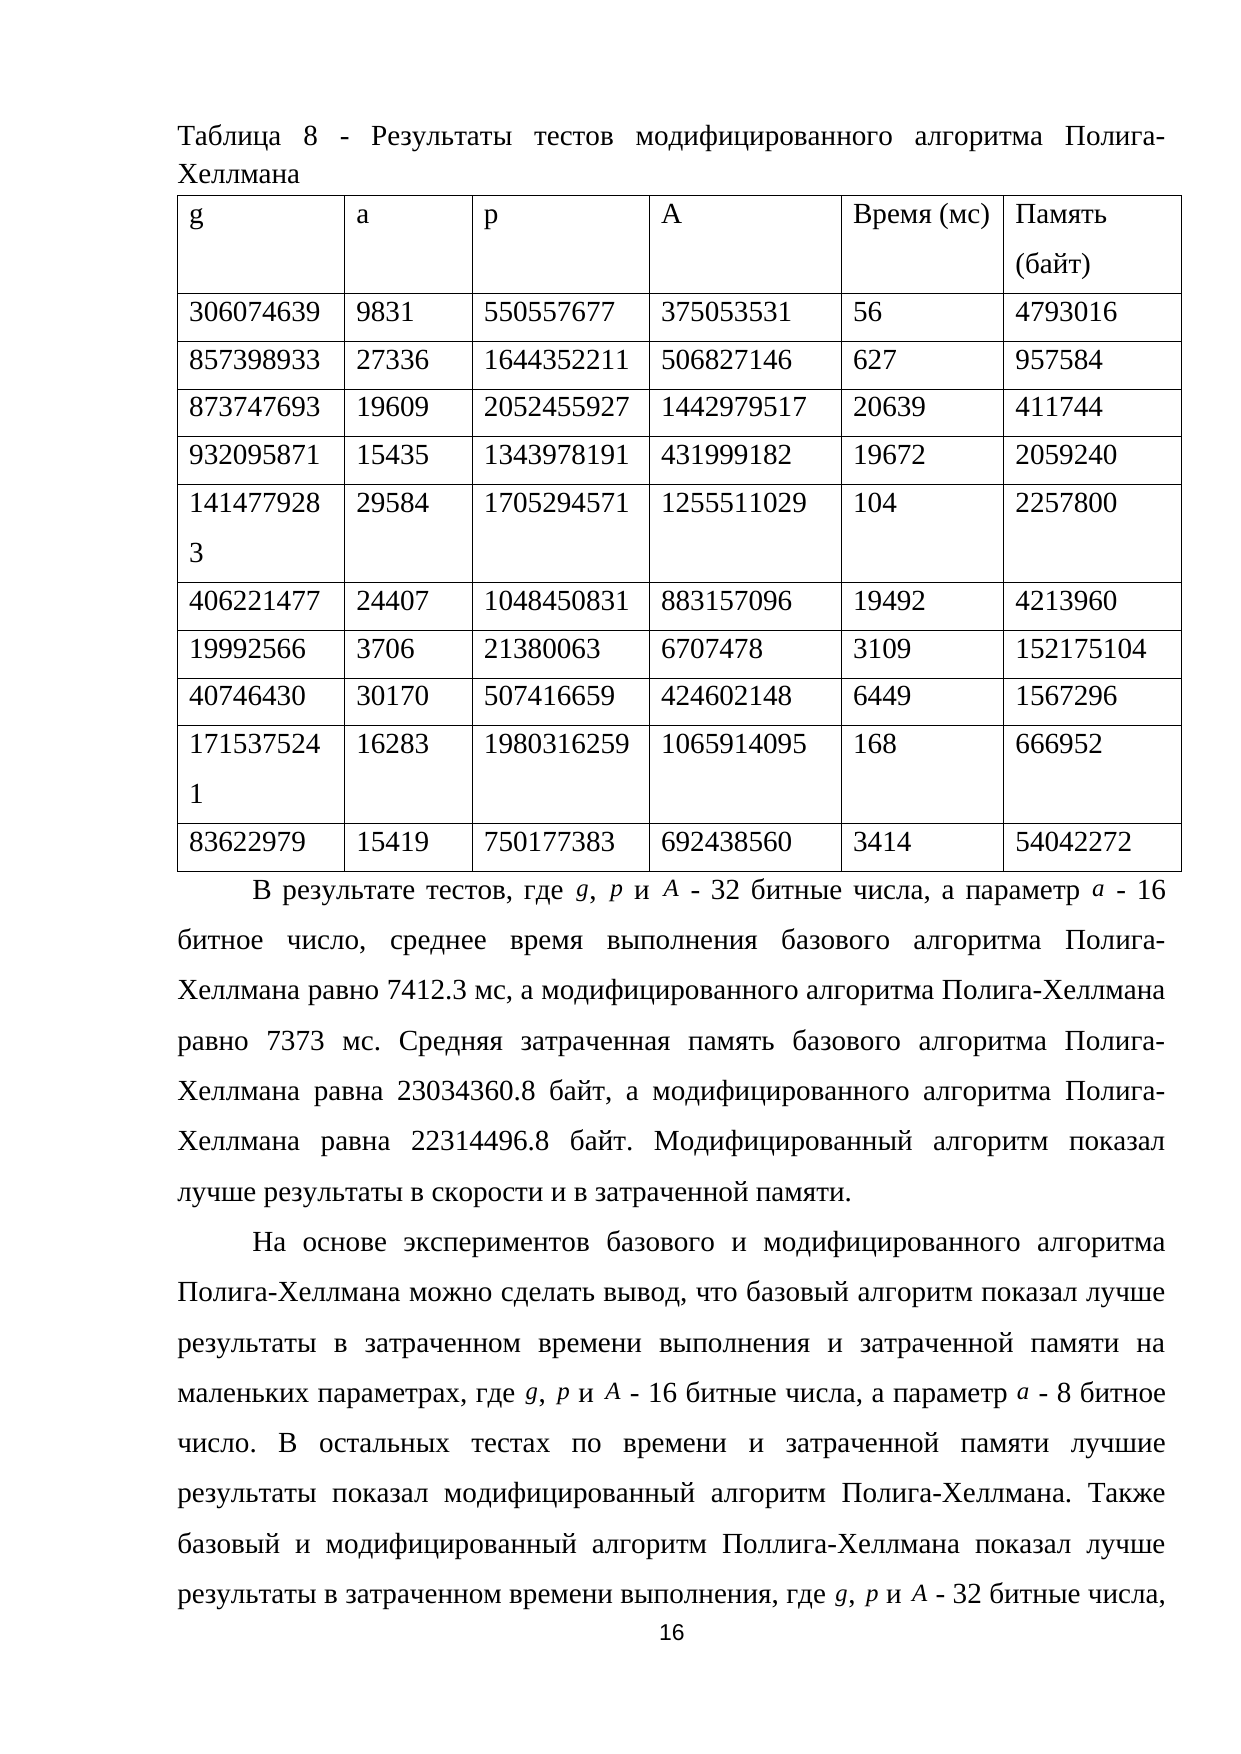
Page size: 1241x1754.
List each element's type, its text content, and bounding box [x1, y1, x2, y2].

table_cell 30170 [345, 679, 472, 725]
table_cell 29584 [345, 485, 472, 582]
table_cell 21380063 [473, 631, 649, 677]
table_cell 56 [842, 294, 1003, 341]
table_cell 431999182 [650, 437, 841, 484]
table_cell 375053531 [650, 294, 841, 341]
table_cell 1048450831 [473, 583, 649, 630]
table_cell 104 [842, 485, 1003, 582]
table_cell 1980316259 [473, 726, 649, 823]
table_cell 692438560 [650, 824, 841, 871]
table_cell 16283 [345, 726, 472, 823]
table_header Время (мс) [842, 196, 1003, 293]
table_cell 1343978191 [473, 437, 649, 484]
table_cell 883157096 [650, 583, 841, 630]
table_cell 1255511029 [650, 485, 841, 582]
table_cell 168 [842, 726, 1003, 823]
table_cell 2059240 [1004, 437, 1181, 484]
table_cell 4213960 [1004, 583, 1181, 630]
table_cell 1567296 [1004, 679, 1181, 725]
table_cell 1715375241 [178, 726, 344, 823]
table_cell 3414 [842, 824, 1003, 871]
table_cell 19992566 [178, 631, 344, 677]
table_cell 1442979517 [650, 390, 841, 436]
table_cell 4793016 [1004, 294, 1181, 341]
table_cell 507416659 [473, 679, 649, 725]
table_cell 24407 [345, 583, 472, 630]
table_cell 932095871 [178, 437, 344, 484]
table_cell 666952 [1004, 726, 1181, 823]
table_cell 306074639 [178, 294, 344, 341]
table_header a [345, 196, 472, 293]
table_cell 627 [842, 342, 1003, 388]
table_cell 1705294571 [473, 485, 649, 582]
table_cell 6449 [842, 679, 1003, 725]
table_cell 15419 [345, 824, 472, 871]
table_cell 406221477 [178, 583, 344, 630]
table_cell 1414779283 [178, 485, 344, 582]
table_cell 15435 [345, 437, 472, 484]
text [177, 1224, 1166, 1610]
table_cell 3706 [345, 631, 472, 677]
table_cell 9831 [345, 294, 472, 341]
table_cell 40746430 [178, 679, 344, 725]
table_cell 19672 [842, 437, 1003, 484]
table_cell 506827146 [650, 342, 841, 388]
table_cell 19609 [345, 390, 472, 436]
table_cell 54042272 [1004, 824, 1181, 871]
table_cell 83622979 [178, 824, 344, 871]
table_cell 873747693 [178, 390, 344, 436]
table_cell 1065914095 [650, 726, 841, 823]
table_cell 19492 [842, 583, 1003, 630]
table_cell 750177383 [473, 824, 649, 871]
table_cell 2257800 [1004, 485, 1181, 582]
table_cell 6707478 [650, 631, 841, 677]
table_header Память (байт) [1004, 196, 1181, 293]
table_cell 424602148 [650, 679, 841, 725]
table_header A [650, 196, 841, 293]
table_cell 2052455927 [473, 390, 649, 436]
table_cell 3109 [842, 631, 1003, 677]
text Таблица 8 - Результаты тестов модифицированного алгоритма Полига-Хеллмана [177, 118, 1166, 190]
table_cell 957584 [1004, 342, 1181, 388]
table_cell 411744 [1004, 390, 1181, 436]
table_header p [473, 196, 649, 293]
table_header g [178, 196, 344, 293]
table_cell 20639 [842, 390, 1003, 436]
table_cell 857398933 [178, 342, 344, 388]
table_cell 550557677 [473, 294, 649, 341]
table_cell 152175104 [1004, 631, 1181, 677]
text В результате тестов, где , и - 32 битные числа, а параметр - 16 битное число, среднее время выполнения базового алгоритма Полига-Хеллмана равно 7412.3 мс, а модифицированного алгоритма Полига-Хеллмана равно 7373 мс. Средняя затраченная память базового алгоритма Полига-Хеллмана равна 23034360.8 байт, а модифицированного алгоритма Полига-Хеллмана равна 22314496.8 байт. Модифицированный алгоритм показал лучше результаты в скорости и в затраченной памяти. [177, 872, 1166, 1207]
table_cell 1644352211 [473, 342, 649, 388]
table_cell 27336 [345, 342, 472, 388]
